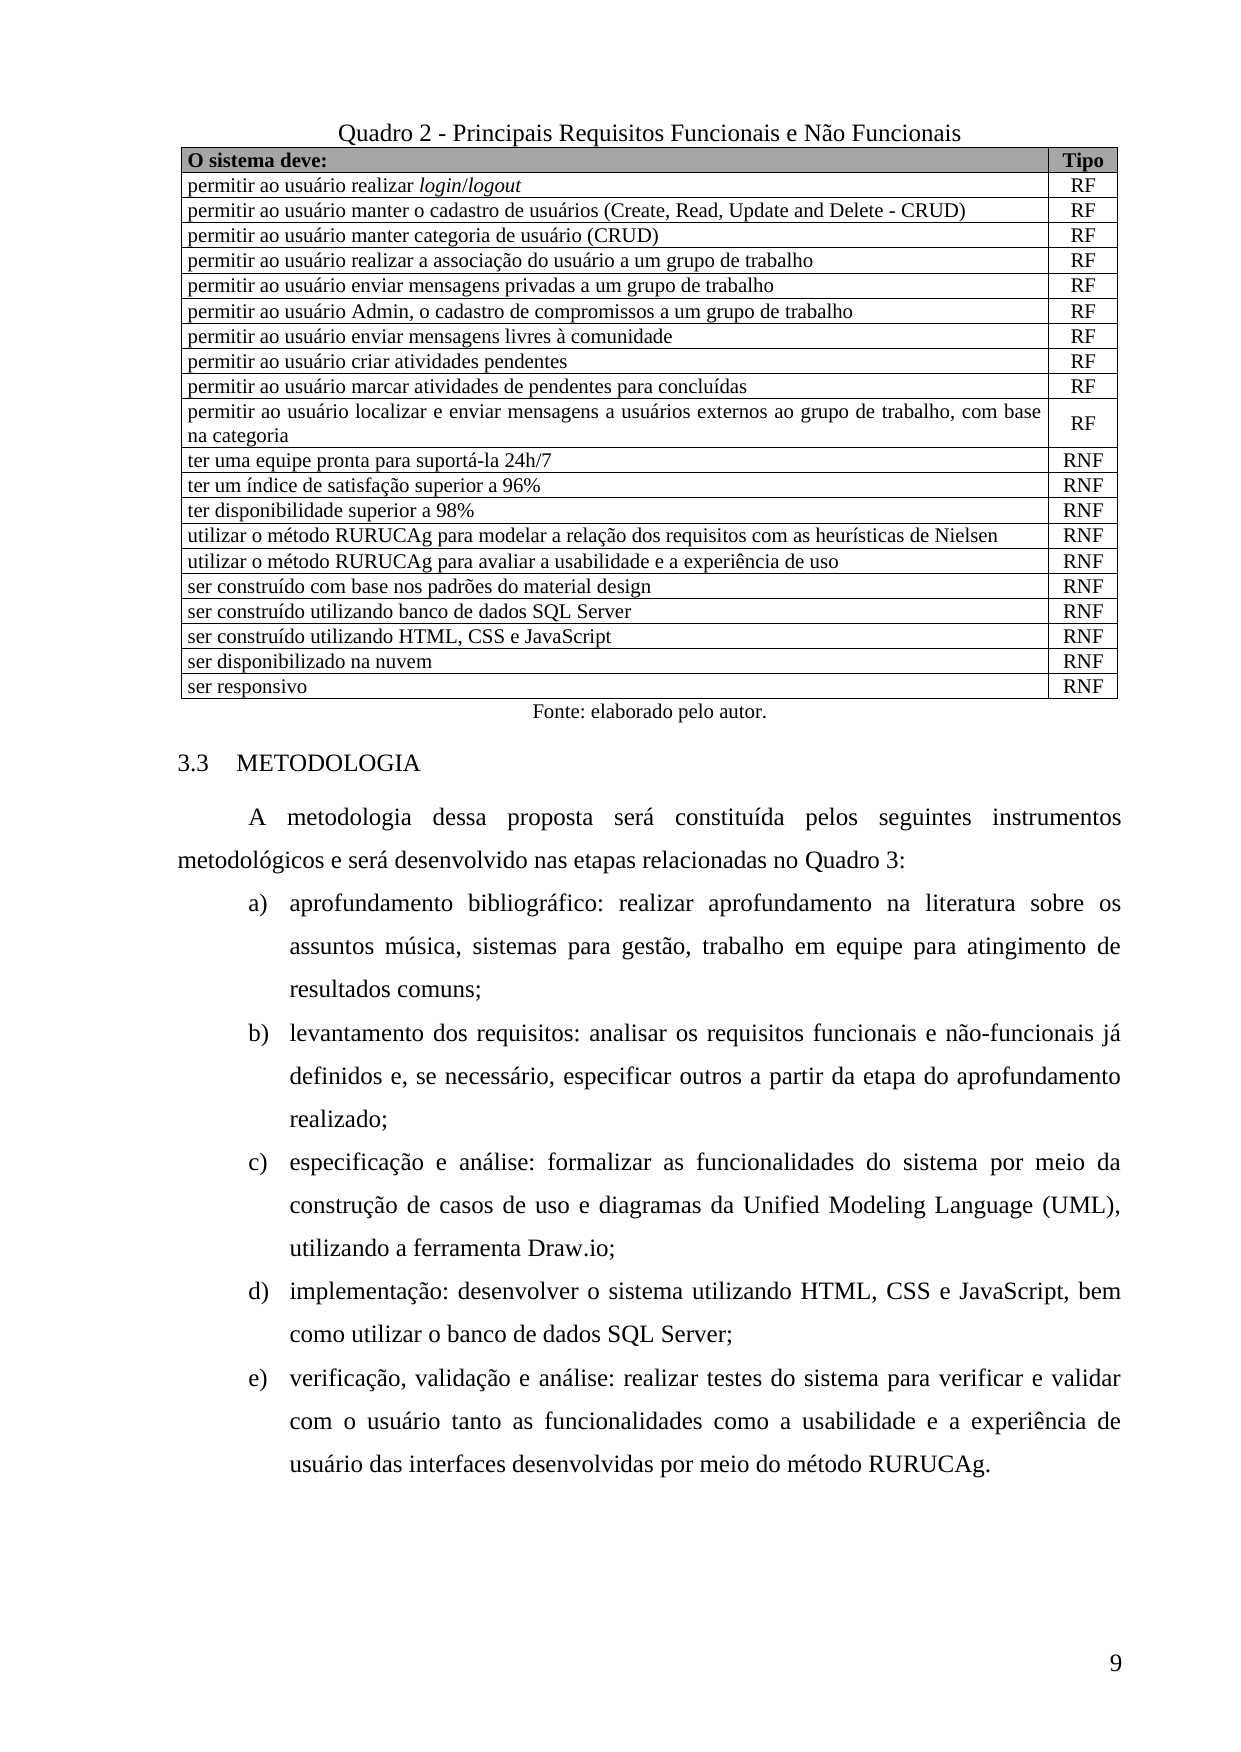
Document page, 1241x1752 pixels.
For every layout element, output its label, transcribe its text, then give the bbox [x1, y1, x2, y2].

table_cell RF [1049, 324, 1117, 348]
table_cell ser responsivo [182, 674, 1048, 698]
table_cell permitir ao usuário criar atividades pendentes [182, 349, 1048, 373]
table_cell RNF [1049, 524, 1117, 547]
list aprofundamento bibliográfico: realizar aprofundamento na literatura sobre os assuntos música, sistemas para gestão, trabalho em equipe para atingimento de resultados comuns; [248, 888, 1122, 1003]
table_cell RNF [1049, 624, 1117, 648]
table_cell ser construído com base nos padrões do material design [182, 574, 1048, 598]
table_cell RF [1049, 349, 1117, 373]
table_cell RF [1049, 173, 1117, 197]
table_cell ser disponibilizado na nuvem [182, 649, 1048, 673]
table_cell RF [1049, 198, 1117, 222]
table_cell RNF [1049, 498, 1117, 522]
table_cell utilizar o método RURUCAg para avaliar a usabilidade e a experiência de uso [182, 549, 1048, 573]
list levantamento dos requisitos: analisar os requisitos funcionais e não-funcionais já definidos e, se necessário, especificar outros a partir da etapa do aprofundamento realizado; [248, 1018, 1122, 1133]
table_cell permitir ao usuário realizar a associação do usuário a um grupo de trabalho [182, 248, 1048, 272]
text A metodologia dessa proposta será constituída pelos seguintes instrumentos metodológicos e será desenvolvido nas etapas relacionadas no Quadro 3: [177, 802, 1122, 874]
text Fonte: elaborado pelo autor. [177, 699, 1122, 723]
table_cell RF [1049, 374, 1117, 398]
subtitle METODOLOGIA [177, 748, 1122, 777]
table_header Tipo [1049, 148, 1117, 172]
table_cell permitir ao usuário enviar mensagens privadas a um grupo de trabalho [182, 274, 1048, 297]
table_cell permitir ao usuário localizar e enviar mensagens a usuários externos ao grupo de trabalho, com base na categoria [182, 399, 1048, 447]
table_cell RF [1049, 299, 1117, 323]
table_cell RNF [1049, 448, 1117, 472]
table_cell ter um índice de satisfação superior a 96% [182, 473, 1048, 497]
table_cell RNF [1049, 649, 1117, 673]
table_cell permitir ao usuário manter o cadastro de usuários (Create, Read, Update and Delete - CRUD) [182, 198, 1048, 222]
table_cell RNF [1049, 599, 1117, 623]
table_cell utilizar o método RURUCAg para modelar a relação dos requisitos com as heurísticas de Nielsen [182, 524, 1048, 547]
table_cell permitir ao usuário realizar login/logout [182, 173, 1048, 197]
table_cell ser construído utilizando HTML, CSS e JavaScript [182, 624, 1048, 648]
table_cell RNF [1049, 549, 1117, 573]
table_cell ser construído utilizando banco de dados SQL Server [182, 599, 1048, 623]
table_cell RF [1049, 399, 1117, 447]
table_cell permitir ao usuário marcar atividades de pendentes para concluídas [182, 374, 1048, 398]
table_cell RF [1049, 248, 1117, 272]
table_cell RNF [1049, 674, 1117, 698]
table_cell RF [1049, 223, 1117, 247]
table_cell RNF [1049, 574, 1117, 598]
table_cell permitir ao usuário manter categoria de usuário (CRUD) [182, 223, 1048, 247]
text verificação, validação e análise: realizar testes do sistema para verificar e validar com o usuário tanto as funcionalidades como a usabilidade e a experiência de usuário das interfaces desenvolvidas por meio do método RURUCAg. [248, 1363, 1122, 1478]
list especificação e análise: formalizar as funcionalidades do sistema por meio da construção de casos de uso e diagramas da Unified Modeling Language (UML), utilizando a ferramenta Draw.io; [248, 1147, 1122, 1262]
table_cell ter disponibilidade superior a 98% [182, 498, 1048, 522]
table_cell permitir ao usuário Admin, o cadastro de compromissos a um grupo de trabalho [182, 299, 1048, 323]
table_cell ter uma equipe pronta para suportá-la 24h/7 [182, 448, 1048, 472]
table_header O sistema deve: [182, 148, 1048, 172]
list implementação: desenvolver o sistema utilizando HTML, CSS e JavaScript, bem como utilizar o banco de dados SQL Server; [248, 1276, 1122, 1348]
table_cell RF [1049, 274, 1117, 297]
table_cell permitir ao usuário enviar mensagens livres à comunidade [182, 324, 1048, 348]
table_cell RNF [1049, 473, 1117, 497]
